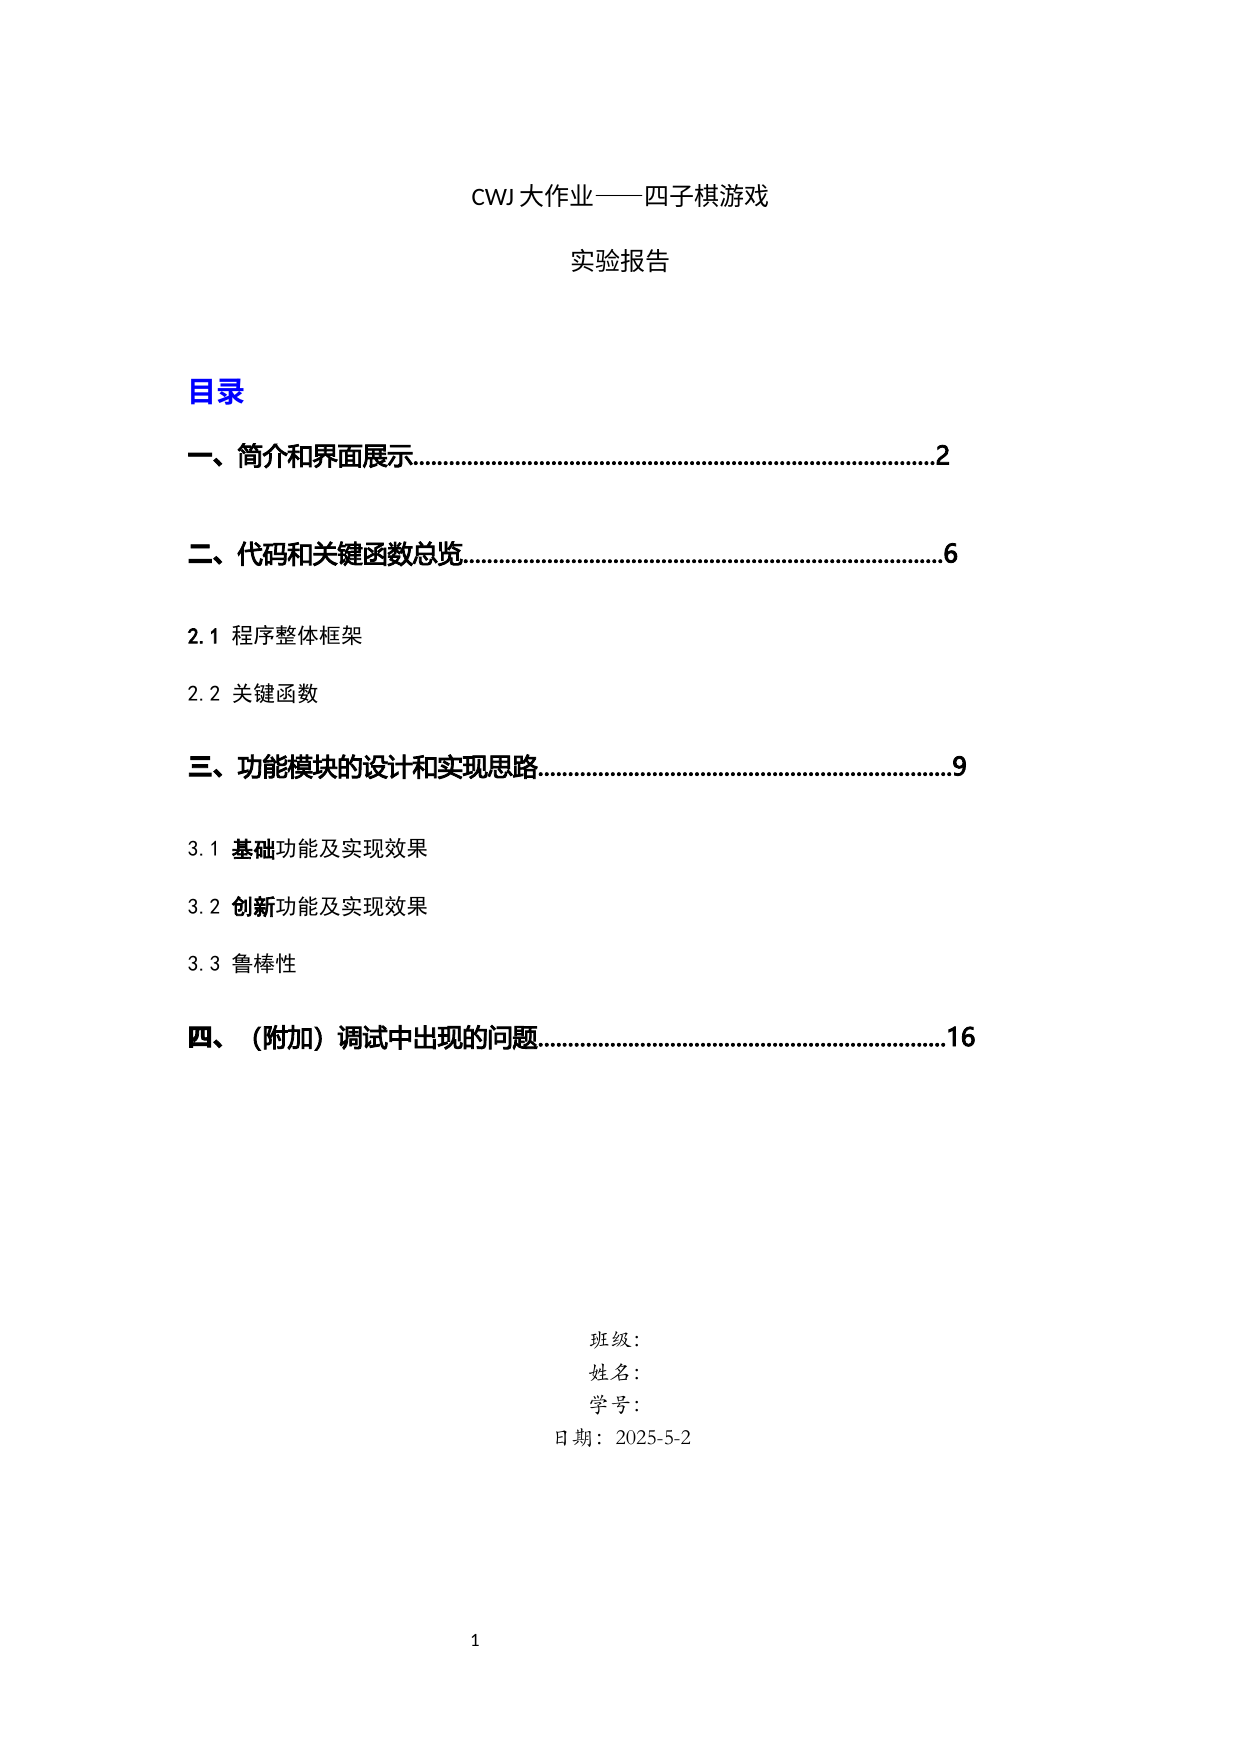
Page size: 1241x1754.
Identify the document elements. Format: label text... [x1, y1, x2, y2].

list 3.2 创新功能及实现效果 [187, 888, 1053, 921]
list 功能模块的设计和实现思路.....................................................................9 [187, 733, 1053, 798]
list 简介和界面展示.......................................................................................2 [187, 422, 1053, 487]
list 2.2 关键函数 [187, 676, 1053, 708]
list 3.3 鲁棒性 [187, 946, 1053, 978]
list 代码和关键函数总览................................................................................6 [187, 520, 1053, 585]
text 实验报告 [187, 227, 1053, 292]
list 2.1 程序整体框架 [187, 618, 1053, 651]
text 目录 [187, 357, 1053, 422]
text 学号： [187, 1388, 1053, 1421]
list 3.1 基础功能及实现效果 [187, 831, 1053, 863]
text 日期：2025-5-2 [187, 1421, 1053, 1453]
text CWJ大作业——四子棋游戏 [187, 162, 1053, 227]
list （附加）调试中出现的问题....................................................................16 [187, 1003, 1053, 1068]
text 班级： [187, 1323, 1053, 1356]
text 姓名： [187, 1356, 1053, 1388]
